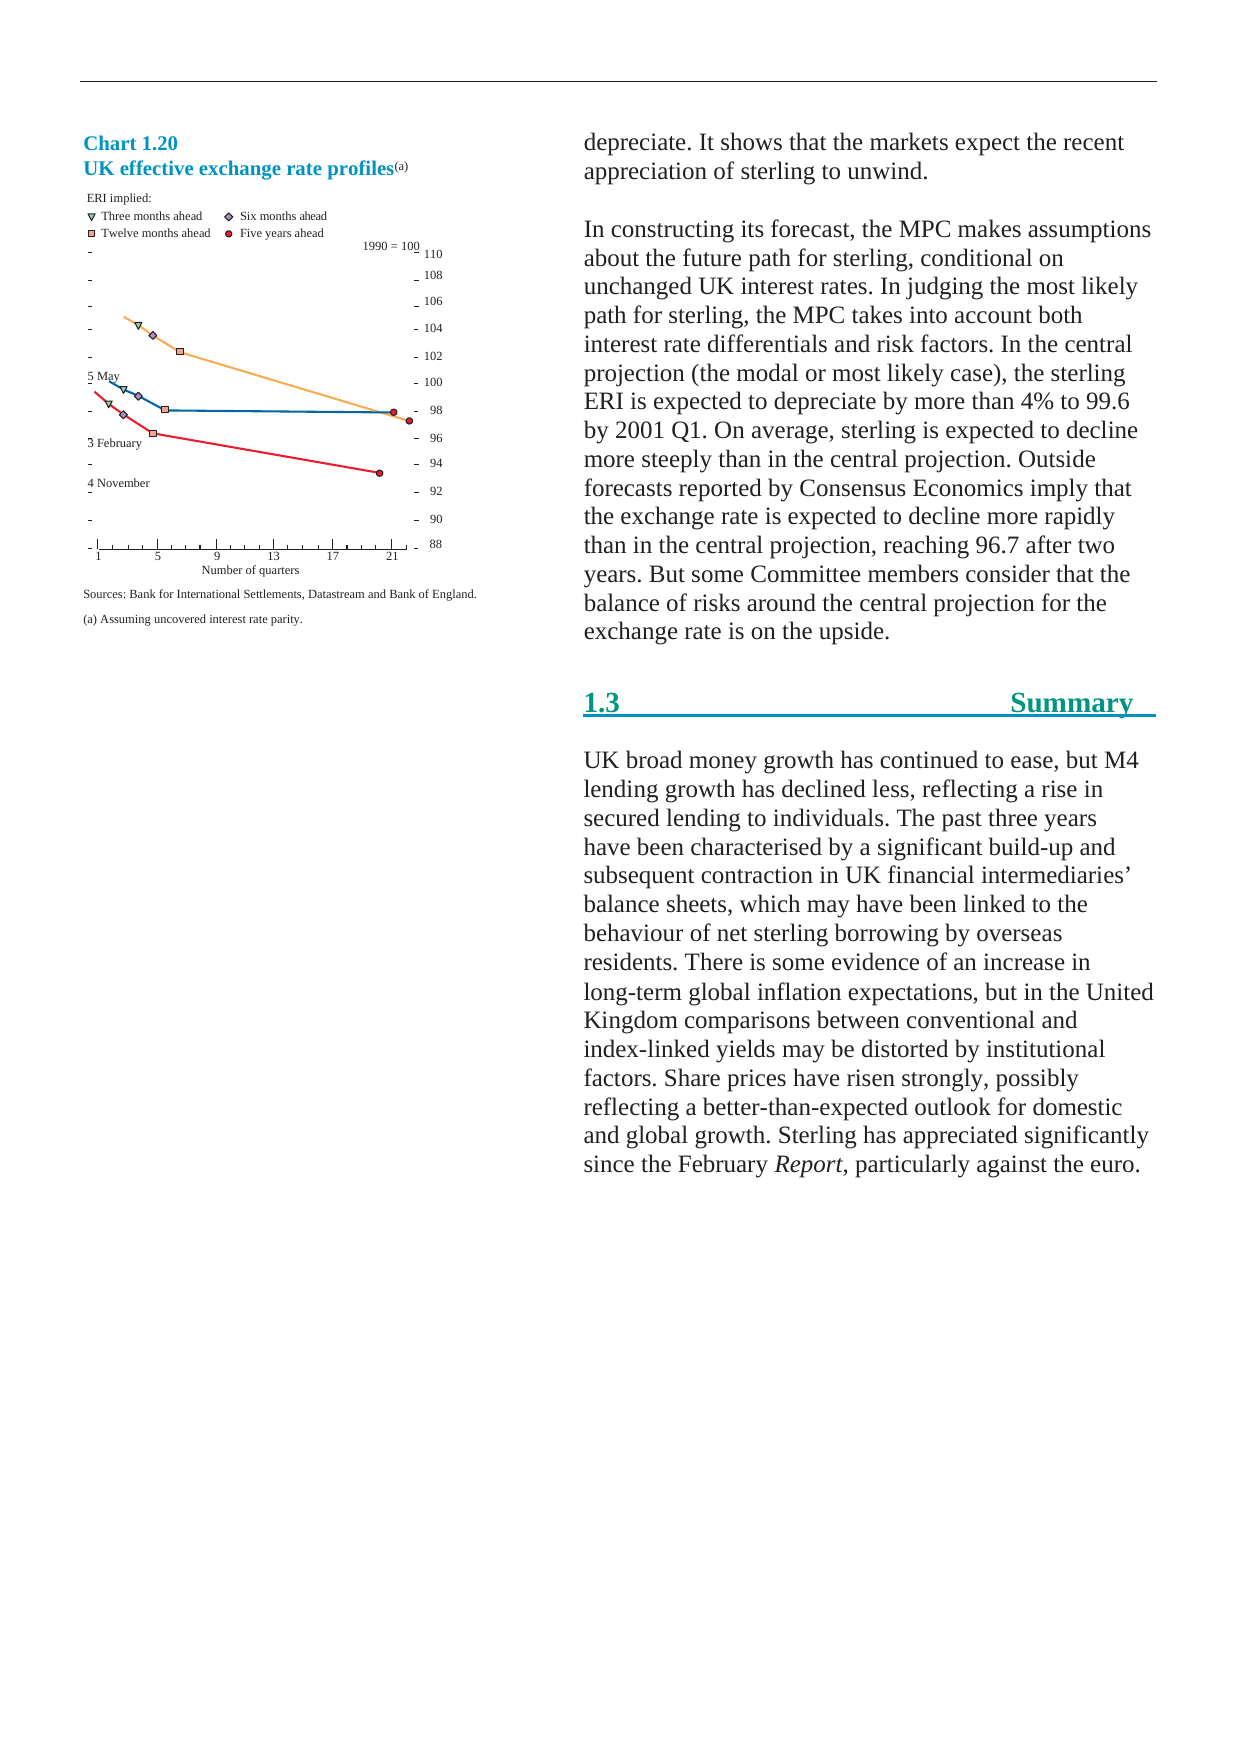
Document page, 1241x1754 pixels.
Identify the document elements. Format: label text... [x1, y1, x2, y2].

text Three months ahead Six months ahead Twelve months ahead Five years ahead [101, 207, 329, 240]
text 106 [67, 293, 442, 308]
text 90 [67, 512, 442, 526]
text In constructing its forecast, the MPC makes assumptions about the future path for sterling, conditional on unchanged UK interest rates. In judging the most likely path for sterling, the MPC takes into account both interest rate differentials and risk factors. In the central projection (the modal or most likely case), the sterling ERI is expected to depreciate by more than 4% to 99.6 by 2001 Q1. On average, sterling is expected to decline more steeply than in the central projection. Outside forecasts reported by Consensus Economics imply that the exchange rate is expected to decline more rapidly than in the central projection, reaching 96.7 after two years. But some Committee members consider that the balance of risks around the central projection for the exchange rate is on the upside. [583, 214, 1154, 645]
text 1990 = 100 110 [67, 240, 442, 253]
text Number of quarters [67, 563, 434, 577]
text UK broad money growth has continued to ease, but M4 lending growth has declined less, reflecting a rise in secured lending to individuals. The past three years have been characterised by a significant build-up and subsequent contraction in UK financial intermediaries’ balance sheets, which may have been linked to the behaviour of net sterling borrowing by overseas residents. There is some evidence of an increase in [583, 746, 1142, 976]
text Sources: Bank for International Settlements, Datastream and Bank of England. [83, 587, 484, 601]
text (a) Assuming uncovered interest rate parity. [83, 612, 484, 626]
text index-linked yields may be distorted by institutional factors. Share prices have risen strongly, possibly reflecting a better-than-expected outlook for domestic and global growth. Sterling has appreciated significantly since the February Report, particularly against the euro. [583, 1034, 1155, 1178]
subtitle 1.3 Summary [583, 685, 1173, 718]
subtitle UK effective exchange rate profiles(a) [83, 156, 484, 180]
text long-term global inflation expectations, but in the United Kingdom comparisons between conventional and [583, 977, 1157, 1034]
text 108 [67, 268, 442, 282]
text 98 [67, 402, 442, 417]
text 96 [67, 430, 442, 445]
text depreciate. It shows that the markets expect the recent appreciation of sterling to unwind. [583, 127, 1154, 184]
text 92 [67, 484, 442, 498]
text 104 [67, 321, 442, 336]
text 94 [67, 456, 442, 470]
text 102 [67, 349, 442, 363]
subtitle Chart 1.20 [83, 131, 484, 155]
text ERI implied: [87, 191, 484, 205]
text 100 [67, 375, 442, 389]
